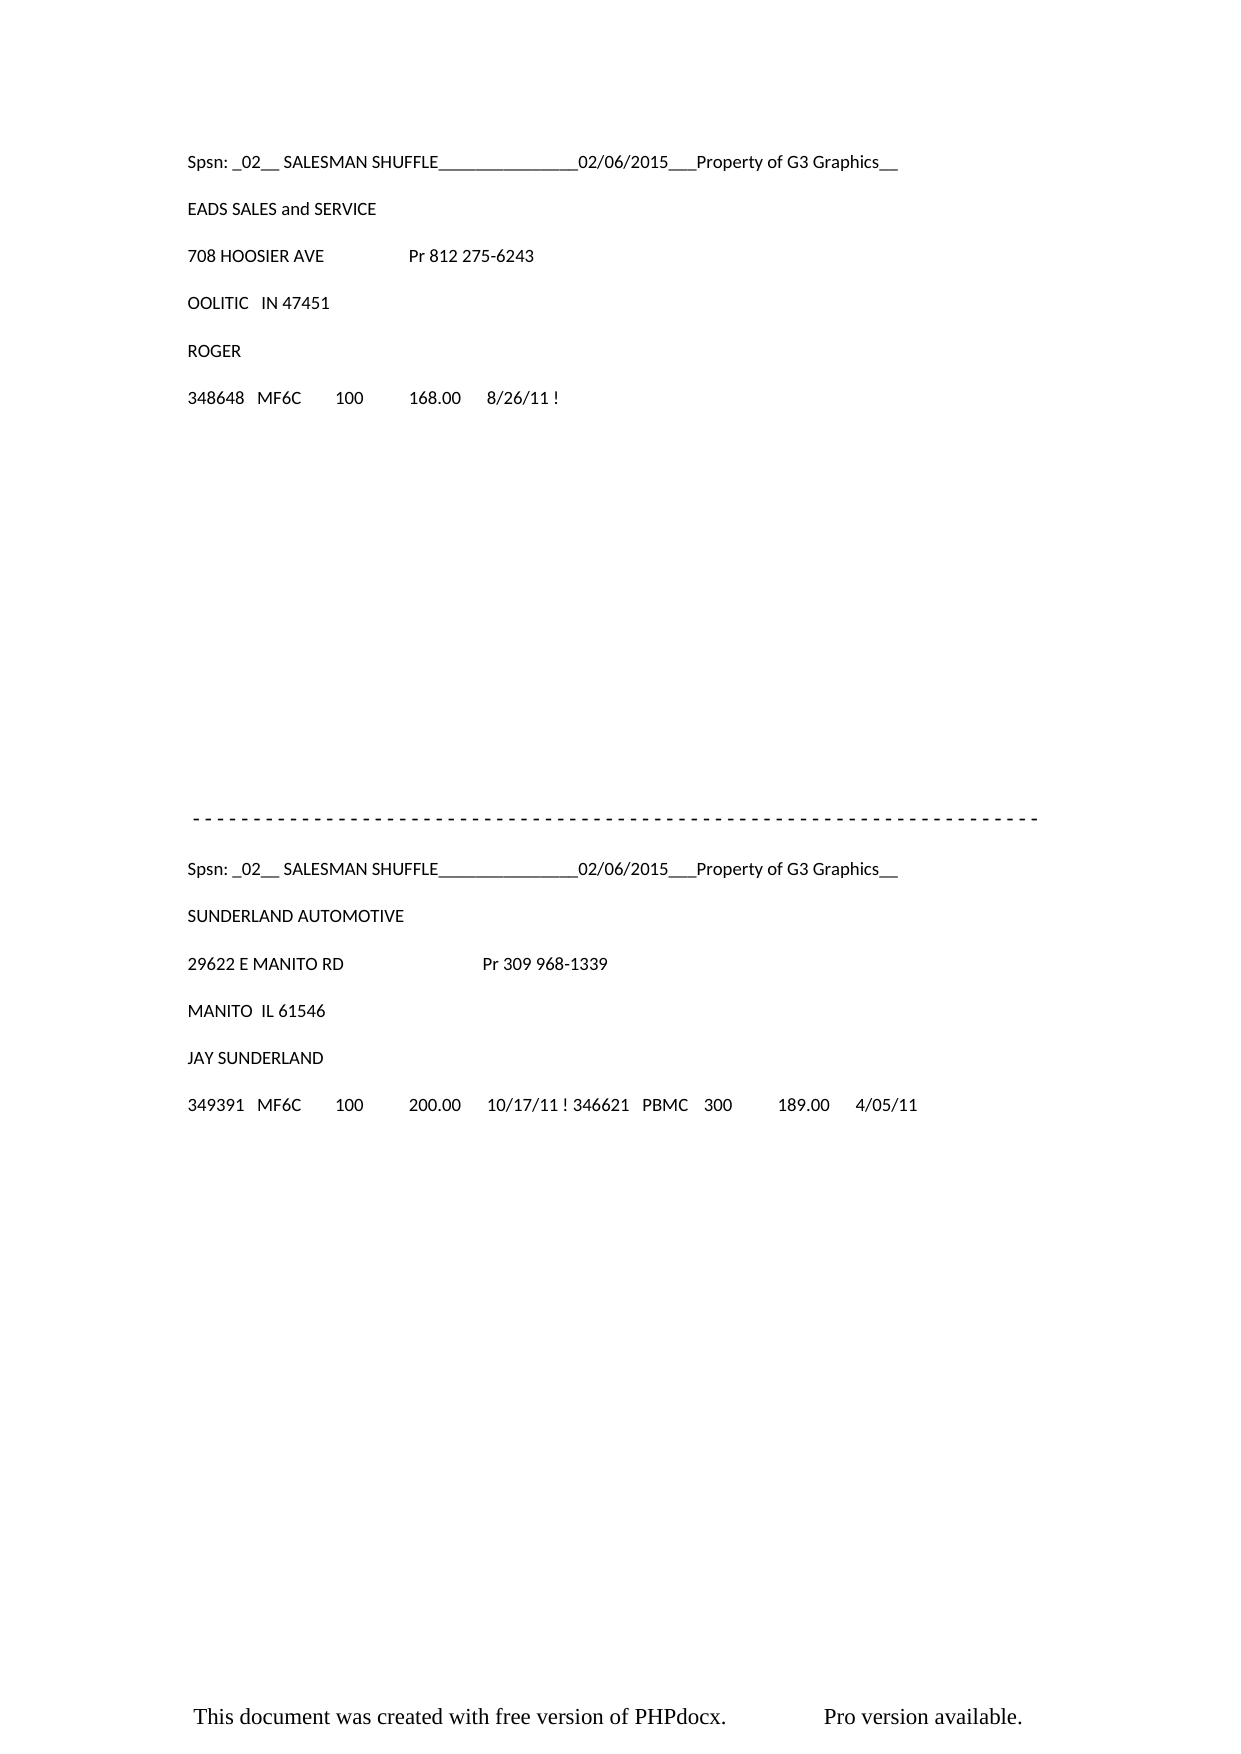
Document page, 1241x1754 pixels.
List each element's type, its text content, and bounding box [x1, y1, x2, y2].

text - - - - - - - - - - - - - - - - - - - - - - - - - - - - - - - - - - - - - - - - - - - - - - - - - - - - - - - - - - - - - - - - - - - - - - [187, 804, 1053, 832]
text 349391 MF6C 100 200.00 10/17/11 ! 346621 PBMC 300 189.00 4/05/11 [187, 1093, 1053, 1116]
text 348648 MF6C 100 168.00 8/26/11 ! [187, 386, 1053, 409]
text OOLITIC IN 47451 [187, 292, 1053, 314]
text ROGER [187, 339, 1053, 362]
text JAY SUNDERLAND [187, 1046, 1053, 1069]
text EADS SALES and SERVICE [187, 197, 1053, 220]
text Spsn: _02__ SALESMAN SHUFFLE_______________02/06/2015___Property of G3 Graphics__ [187, 150, 1053, 173]
text MANITO IL 61546 [187, 999, 1053, 1022]
text Spsn: _02__ SALESMAN SHUFFLE_______________02/06/2015___Property of G3 Graphics__ [187, 857, 1053, 880]
text SUNDERLAND AUTOMOTIVE [187, 904, 1053, 927]
text 708 HOOSIER AVE Pr 812 275-6243 [187, 244, 1053, 267]
text 29622 E MANITO RD Pr 309 968-1339 [187, 952, 1053, 974]
